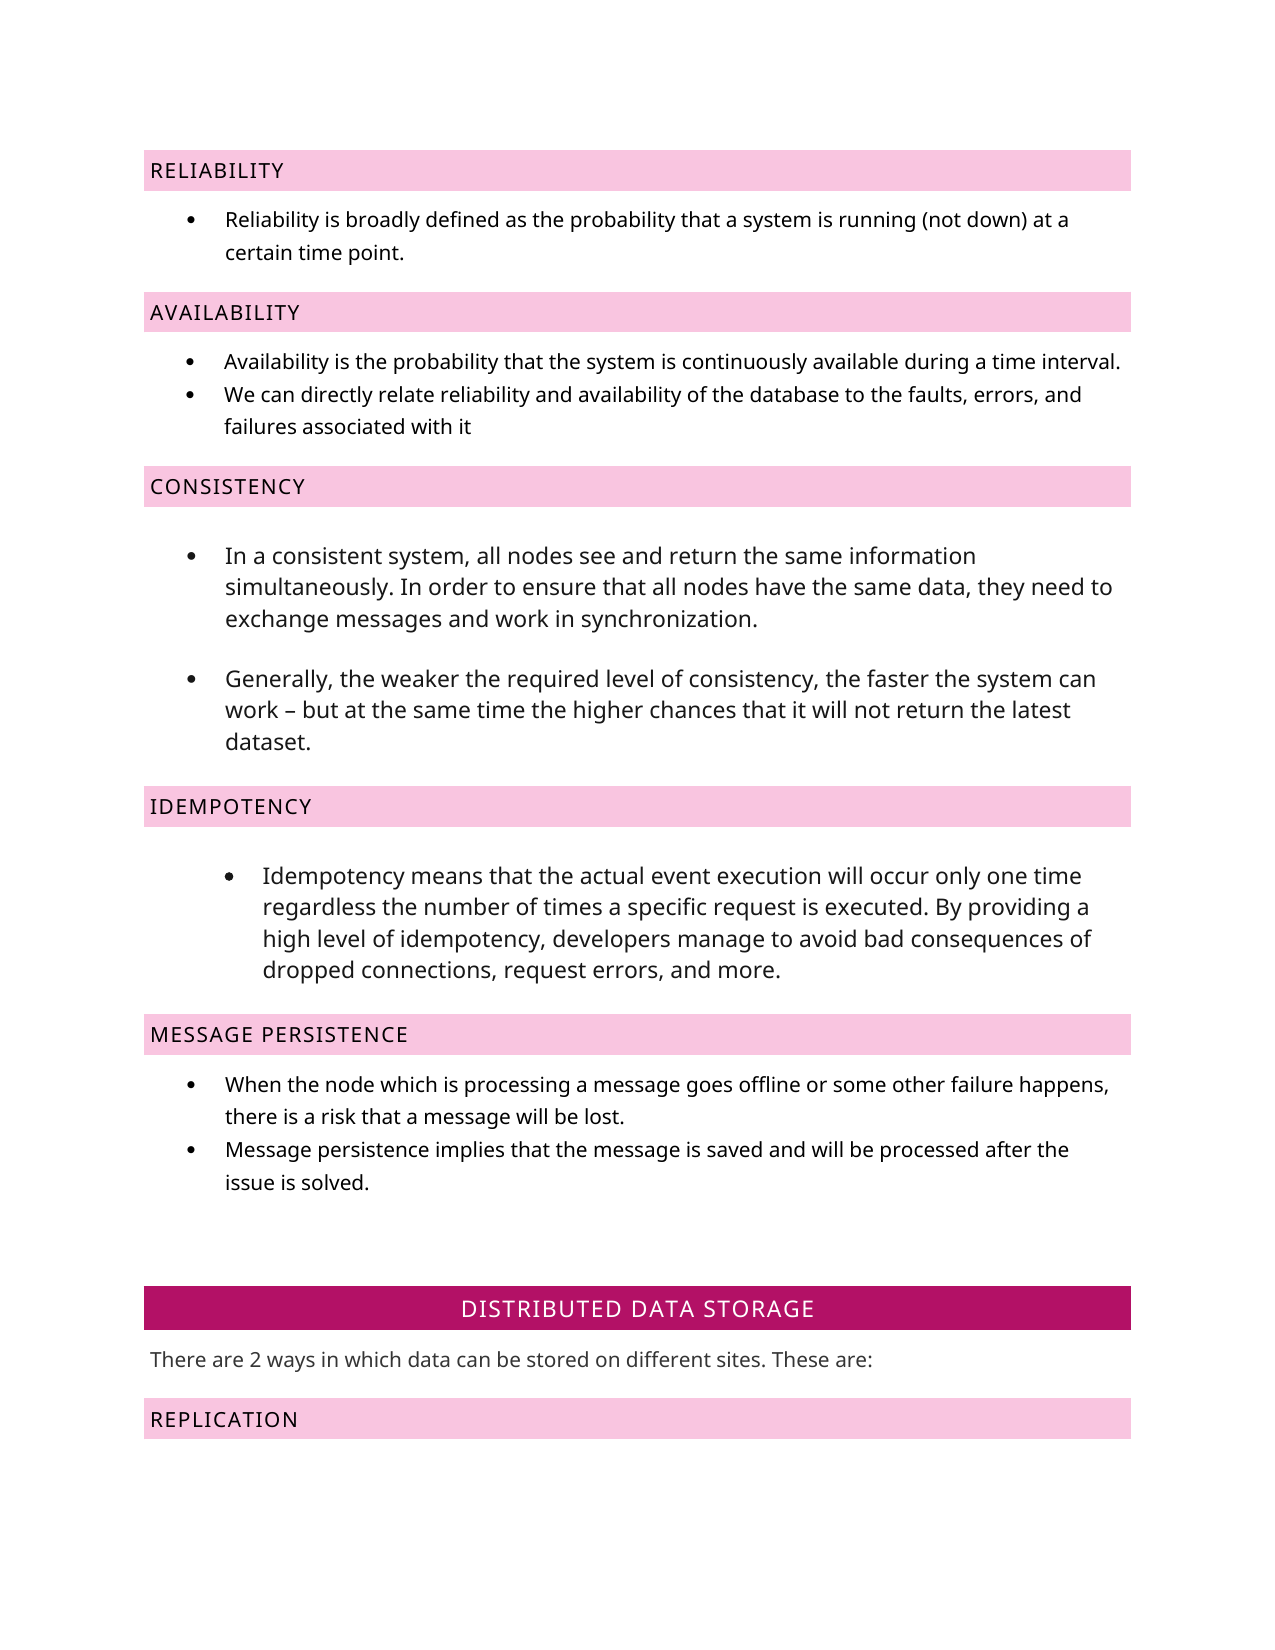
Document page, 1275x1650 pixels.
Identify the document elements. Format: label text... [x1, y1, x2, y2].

subtitle Availability [150, 298, 1125, 326]
subtitle Idempotency [150, 792, 1125, 821]
list We can directly relate reliability and availability of the database to the faults, errors, and failures associated with it [186, 380, 1125, 441]
subtitle Reliability [150, 156, 1125, 185]
subtitle Message Persistence [150, 1021, 1125, 1049]
subtitle Replication [150, 1405, 1125, 1433]
list Idempotency means that the actual event execution will occur only one time regardless the number of times a specific request is executed. By providing a high level of idempotency, developers manage to avoid bad consequences of dropped connections, request errors, and more. [225, 860, 1125, 985]
text There are 2 ways in which data can be stored on different sites. These are: [150, 1345, 1125, 1373]
list Availability is the probability that the system is continuously available during a time interval. [186, 347, 1125, 376]
subtitle Distributed Data Storage [150, 1293, 1125, 1324]
list Message persistence implies that the message is saved and will be processed after the issue is solved. [187, 1135, 1125, 1196]
list Generally, the weaker the required level of consistency, the faster the system can work – but at the same time the higher chances that it will not return the latest dataset. [187, 663, 1125, 757]
list Reliability is broadly defined as the probability that a system is running (not down) at a certain time point. [187, 206, 1125, 267]
list When the node which is processing a message goes offline or some other failure happens, there is a risk that a message will be lost. [187, 1070, 1125, 1131]
subtitle Consistency [150, 472, 1125, 500]
list In a consistent system, all nodes see and return the same information simultaneously. In order to ensure that all nodes have the same data, they need to exchange messages and work in synchronization. [187, 540, 1125, 634]
